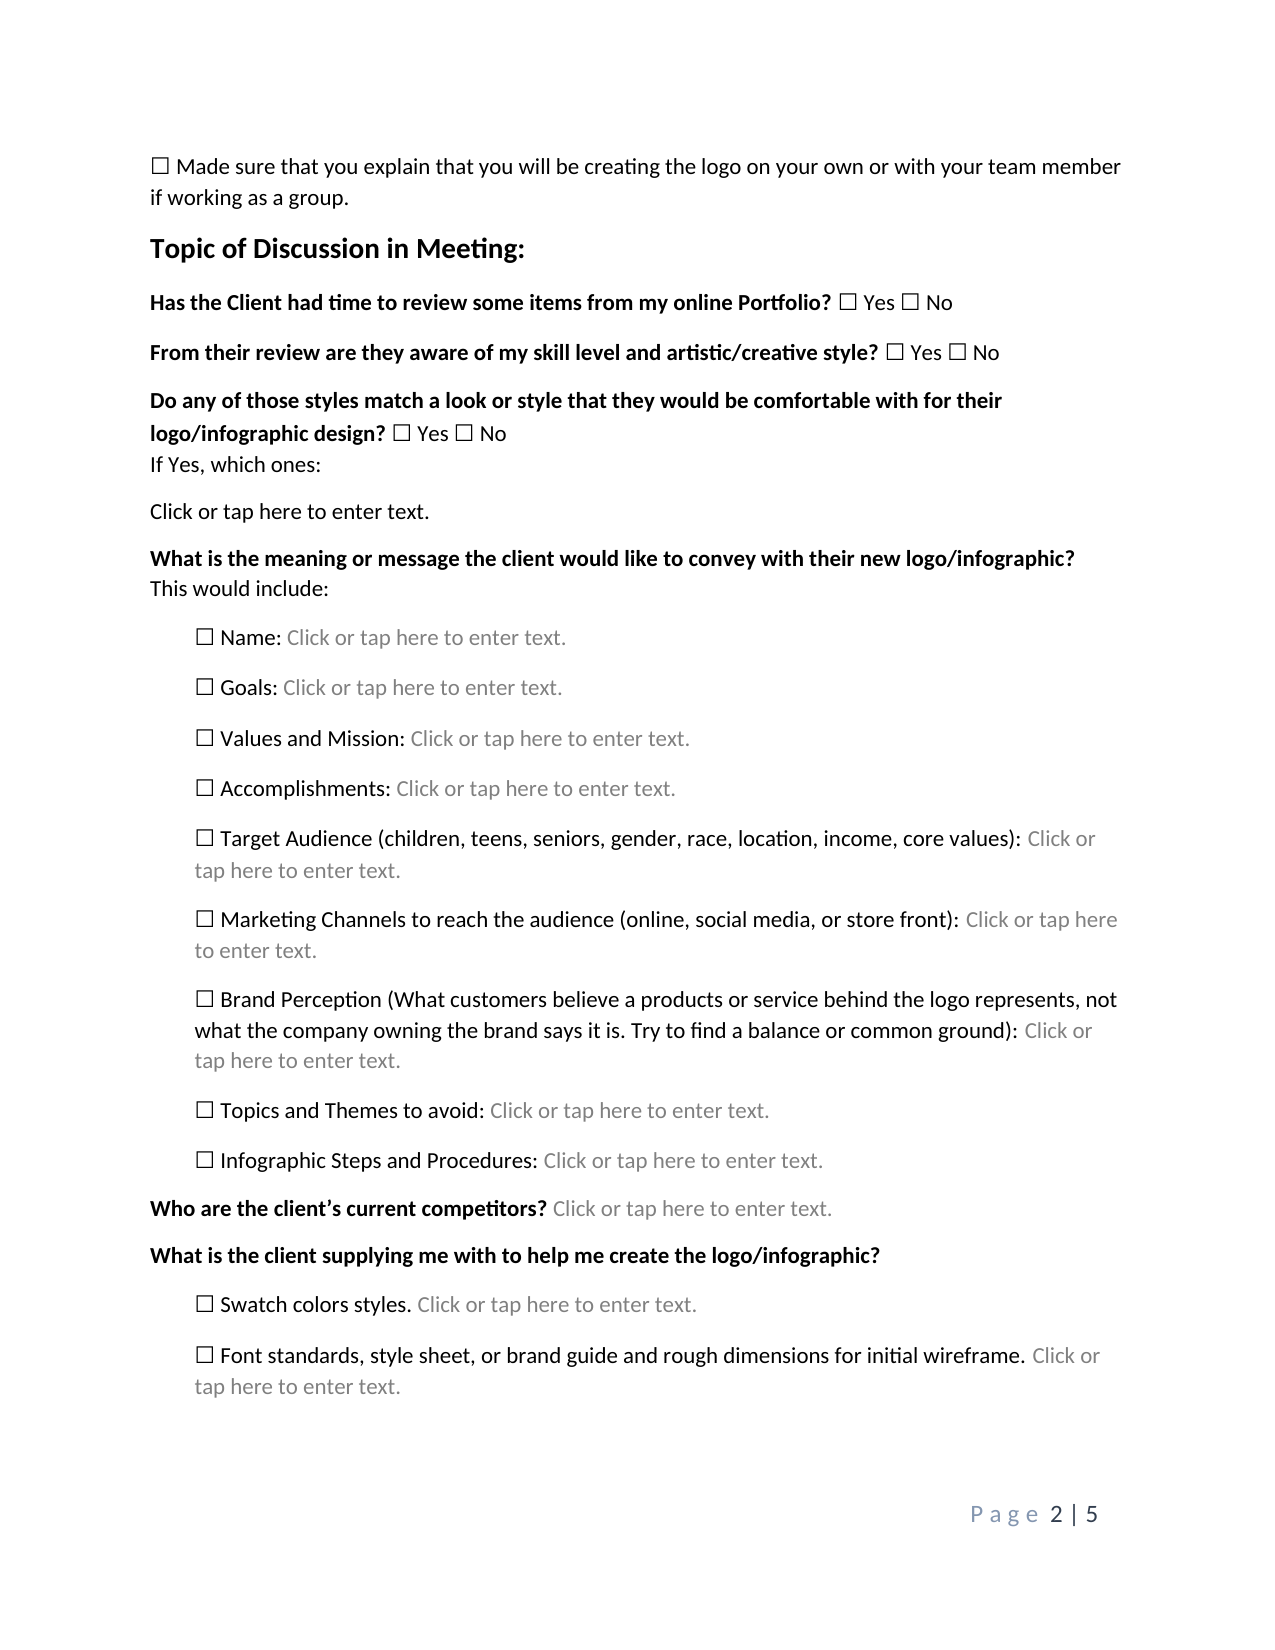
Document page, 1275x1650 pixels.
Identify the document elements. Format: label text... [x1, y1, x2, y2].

text From their review are they aware of my skill level and artistic/creative style? Yes No [150, 336, 1125, 367]
text Goals: [194, 671, 1125, 702]
text Values and Mission: [194, 722, 1125, 753]
text Who are the client’s current competitors? [150, 1194, 1125, 1222]
text What is the client supplying me with to help me create the logo/infographic? [150, 1241, 1125, 1269]
text Accomplishments: [194, 772, 1125, 803]
text Brand Perception (What customers believe a products or service behind the logo represents, not what the company owning the brand says it is. Try to find a balance or common ground): [194, 983, 1125, 1075]
text Made sure that you explain that you will be creating the logo on your own or with your team member if working as a group. [150, 150, 1125, 211]
text Infographic Steps and Procedures: [194, 1144, 1125, 1175]
text Font standards, style sheet, or brand guide and rough dimensions for initial wireframe. [194, 1338, 1125, 1400]
text Has the Client had time to review some items from my online Portfolio? Yes No [150, 285, 1125, 317]
text Name: [194, 621, 1125, 652]
text What is the meaning or message the client would like to convey with their new logo/infographic? This would include: [150, 544, 1125, 602]
text Target Audience (children, teens, seniors, gender, race, location, income, core values): [194, 822, 1125, 884]
text Do any of those styles match a look or style that they would be comfortable with for their logo/infographic design? Yes No If Yes, which ones: [150, 386, 1125, 478]
text Topic of Discussion in Meeting: [150, 230, 1125, 266]
text Topics and Themes to avoid: [194, 1093, 1125, 1125]
text Marketing Channels to reach the audience (online, social media, or store front): [194, 903, 1125, 964]
text Swatch colors styles. [194, 1288, 1125, 1319]
